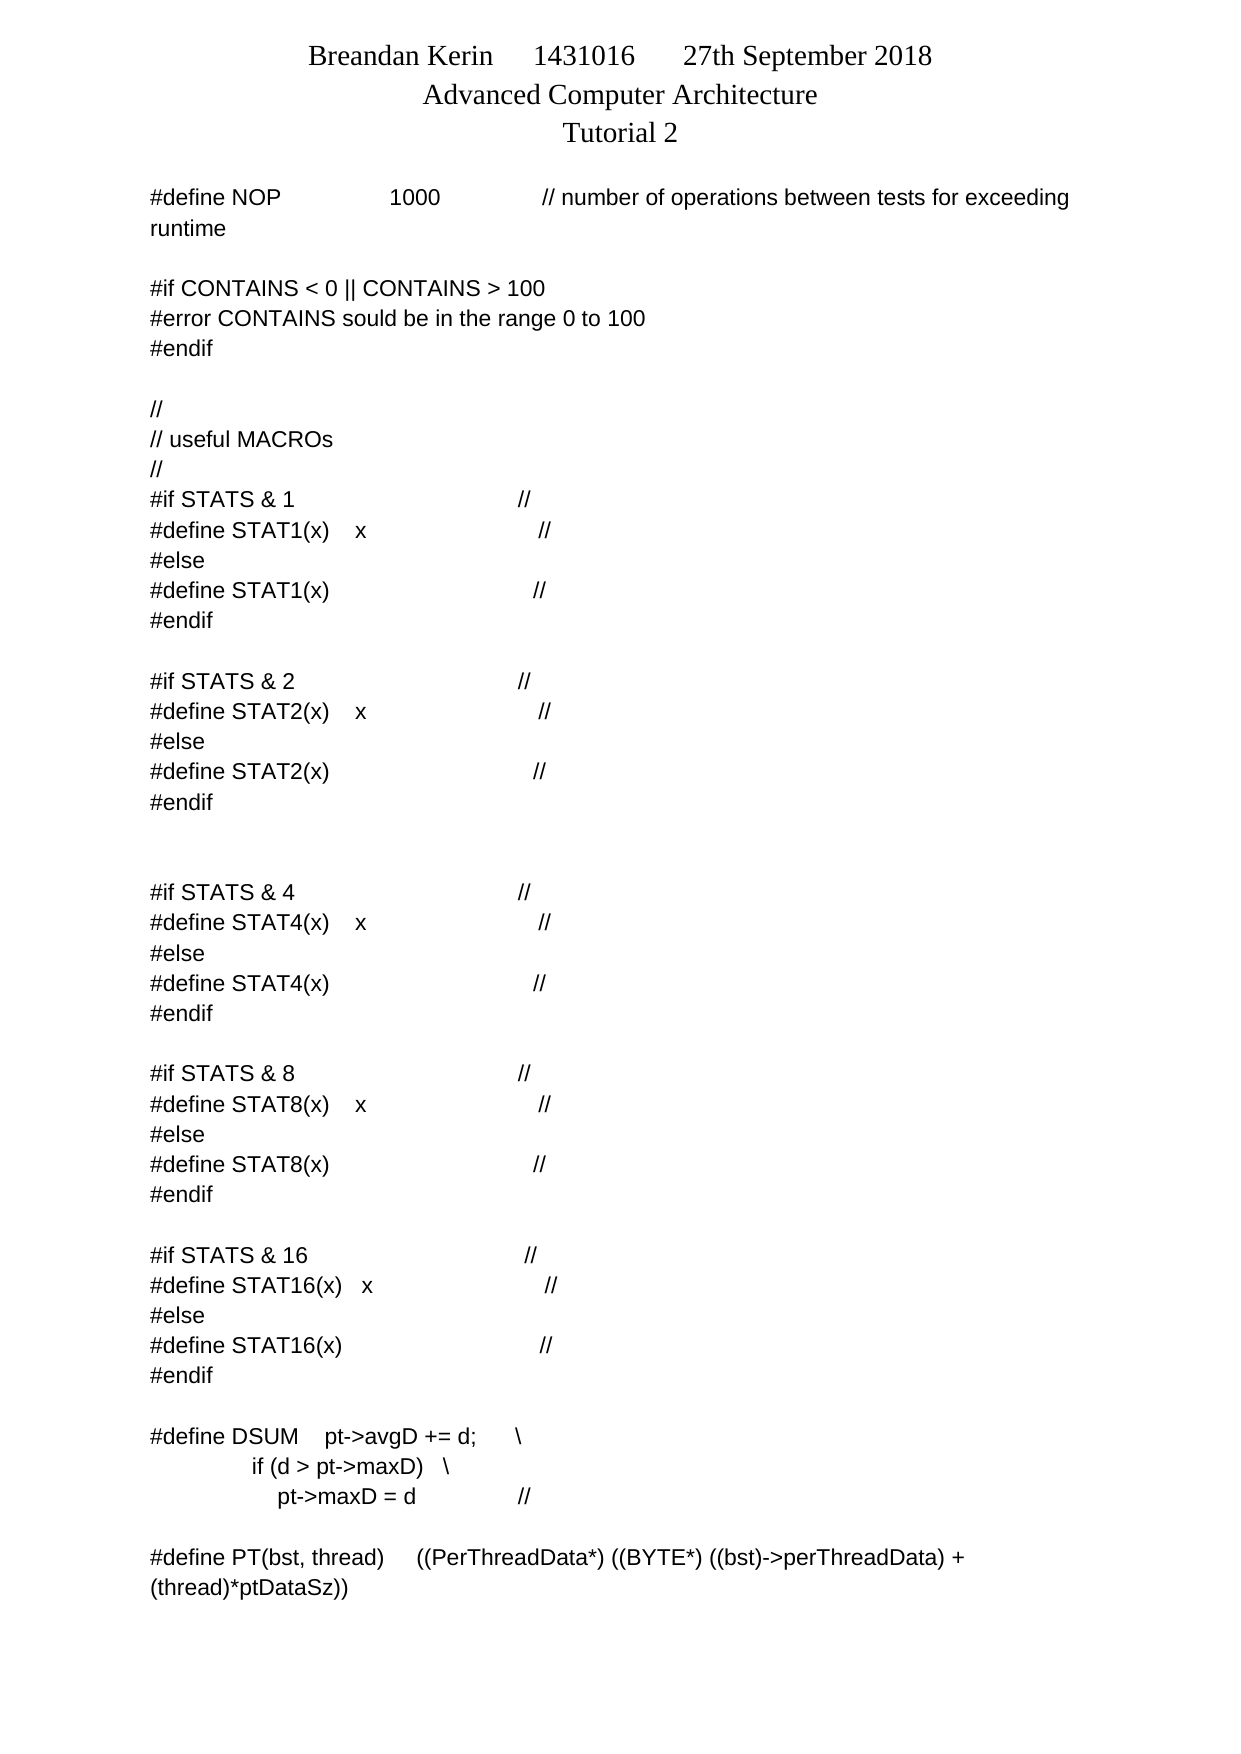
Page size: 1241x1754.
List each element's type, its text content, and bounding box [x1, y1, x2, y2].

text #else [150, 939, 1090, 966]
text #define PT(bst, thread) ((PerThreadData*) ((BYTE*) ((bst)->perThreadData) + (thread)*ptDataSz)) [150, 1544, 1090, 1600]
text // [150, 396, 1090, 422]
text #define STAT4(x) // [150, 970, 1090, 996]
text #define STAT1(x) x // [150, 517, 1090, 543]
text #endif [150, 335, 1090, 362]
text pt->maxD = d // [150, 1483, 1090, 1510]
text #endif [150, 1362, 1090, 1389]
text #else [150, 547, 1090, 573]
text if (d > pt->maxD) \ [150, 1453, 1090, 1479]
text #else [150, 728, 1090, 754]
text #define STAT4(x) x // [150, 909, 1090, 936]
text #if STATS & 2 // [150, 668, 1090, 694]
text #if STATS & 16 // [150, 1242, 1090, 1268]
text #endif [150, 1181, 1090, 1208]
text #if STATS & 4 // [150, 879, 1090, 906]
text #define STAT2(x) // [150, 758, 1090, 785]
text #endif [150, 1000, 1090, 1026]
text #define NOP 1000 // number of operations between tests for exceeding runtime [150, 184, 1090, 241]
text #if STATS & 8 // [150, 1060, 1090, 1087]
text #define DSUM pt->avgD += d; \ [150, 1423, 1090, 1449]
text #define STAT8(x) // [150, 1151, 1090, 1177]
text #define STAT16(x) // [150, 1332, 1090, 1359]
text #else [150, 1121, 1090, 1147]
text #define STAT8(x) x // [150, 1091, 1090, 1117]
text #define STAT16(x) x // [150, 1272, 1090, 1298]
text #if STATS & 1 // [150, 486, 1090, 513]
text #endif [150, 607, 1090, 634]
text #define STAT2(x) x // [150, 698, 1090, 724]
text #endif [150, 788, 1090, 815]
text // useful MACROs [150, 426, 1090, 452]
text #else [150, 1302, 1090, 1328]
text // [150, 456, 1090, 483]
text #if CONTAINS < 0 || CONTAINS > 100 [150, 275, 1090, 301]
text #define STAT1(x) // [150, 577, 1090, 603]
text #error CONTAINS sould be in the range 0 to 100 [150, 305, 1090, 332]
